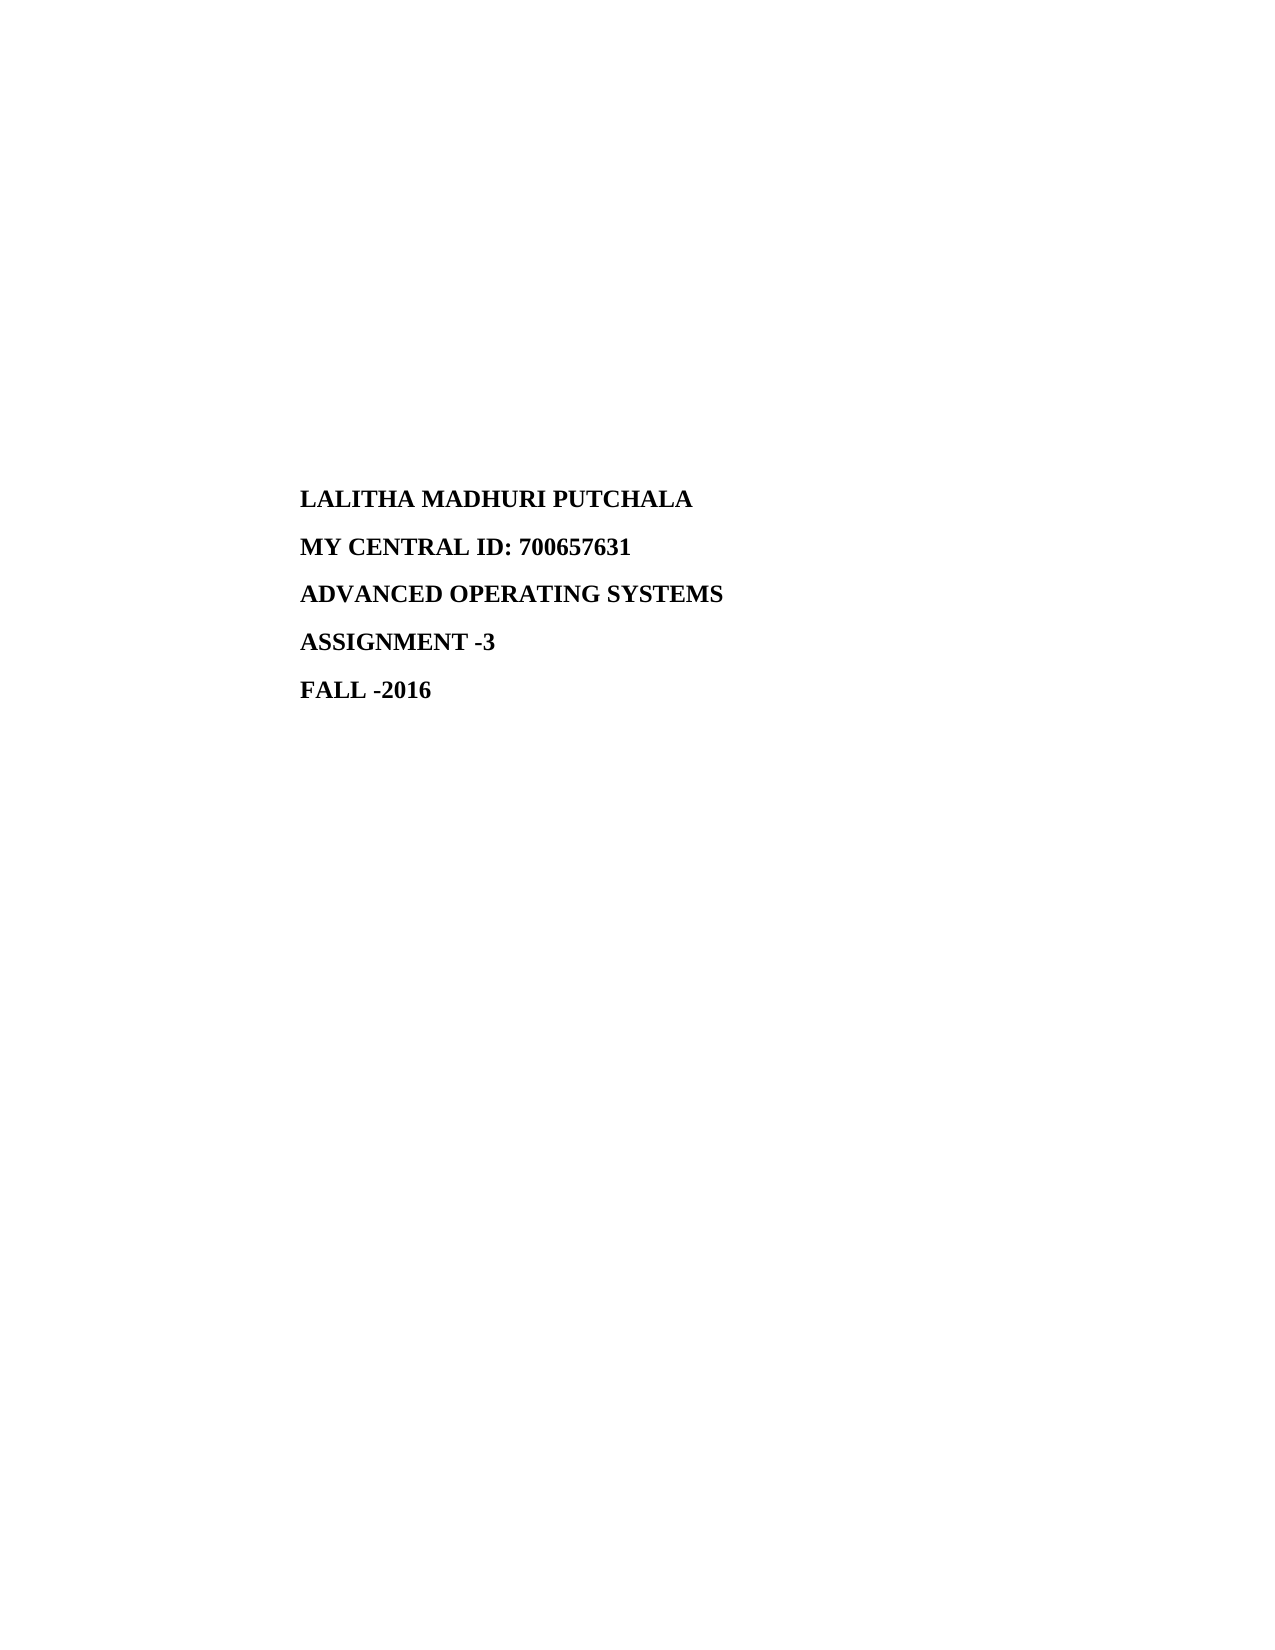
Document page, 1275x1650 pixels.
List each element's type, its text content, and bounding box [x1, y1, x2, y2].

text MY CENTRAL ID: 700657631 [150, 532, 1125, 560]
text FALL -2016 [150, 675, 1125, 703]
text LALITHA MADHURI PUTCHALA [150, 484, 1125, 513]
text ASSIGNMENT -3 [150, 627, 1125, 656]
text ADVANCED OPERATING SYSTEMS [150, 579, 1125, 608]
